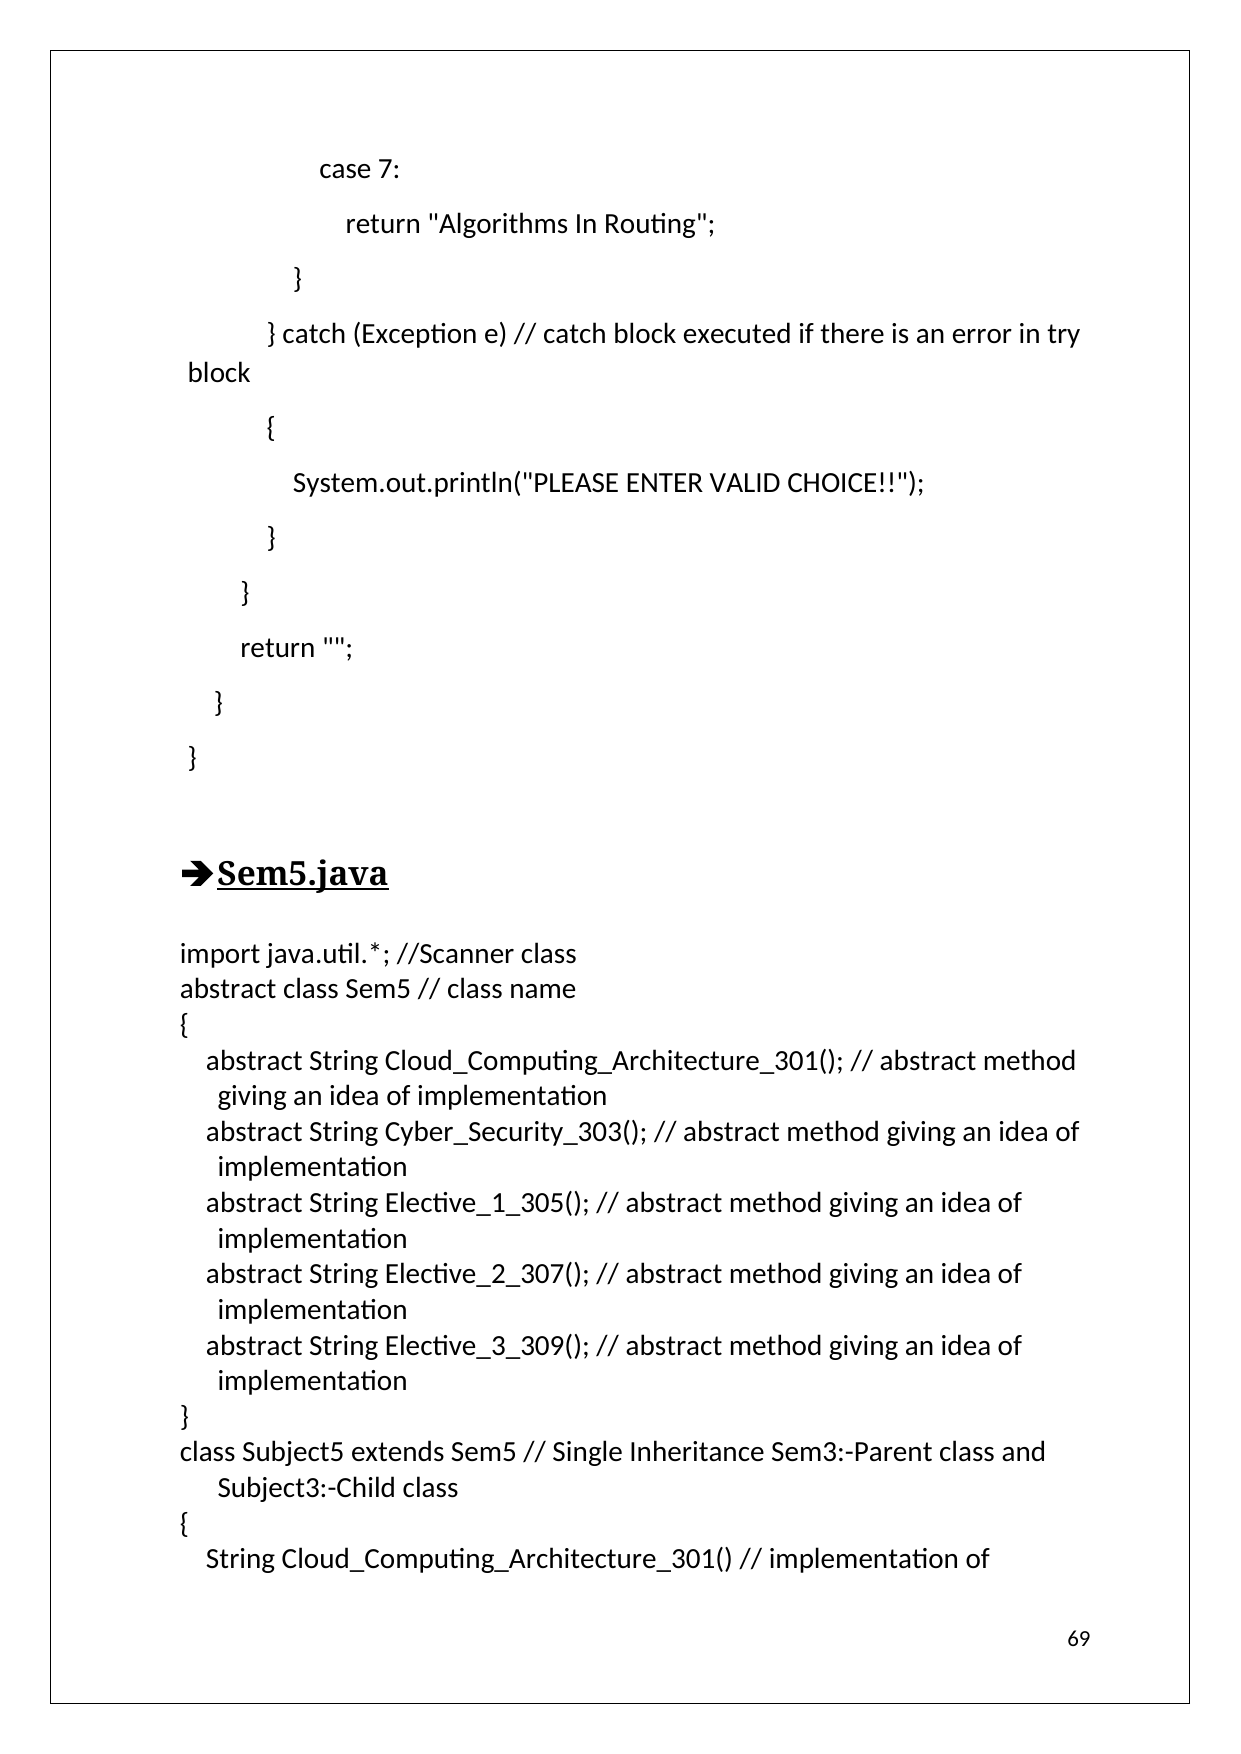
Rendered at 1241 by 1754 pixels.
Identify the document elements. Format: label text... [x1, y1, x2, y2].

text } catch (Exception e) // catch block executed if there is an error in try block [187, 315, 1090, 389]
list { [179, 1505, 1090, 1540]
list abstract class Sem5 // class name [179, 970, 1090, 1006]
list String Cloud_Computing_Architecture_301() // implementation of abstract method [179, 1540, 1090, 1576]
list } [179, 1398, 1090, 1433]
list import java.util.*; //Scanner class [179, 935, 1090, 970]
text { [187, 409, 1090, 444]
text } [187, 739, 1090, 775]
text } [187, 574, 1090, 610]
list Sem5.java [179, 850, 1090, 895]
list abstract String Elective_1_305(); // abstract method giving an idea of implementation [179, 1184, 1090, 1255]
list class Subject5 extends Sem5 // Single Inheritance Sem3:-Parent class and Subject3:-Child class [179, 1433, 1090, 1505]
list abstract String Elective_3_309(); // abstract method giving an idea of implementation [179, 1327, 1090, 1398]
list { [179, 1006, 1090, 1042]
text } [187, 260, 1090, 296]
text System.out.println("PLEASE ENTER VALID CHOICE!!"); [187, 464, 1090, 499]
text return ""; [187, 629, 1090, 665]
text case 7: [187, 150, 1090, 186]
list abstract String Cloud_Computing_Architecture_301(); // abstract method giving an idea of implementation [179, 1042, 1090, 1113]
list abstract String Cyber_Security_303(); // abstract method giving an idea of implementation [179, 1113, 1090, 1184]
list abstract String Elective_2_307(); // abstract method giving an idea of implementation [179, 1255, 1090, 1327]
text return "Algorithms In Routing"; [187, 205, 1090, 241]
text } [187, 519, 1090, 555]
text } [187, 684, 1090, 720]
